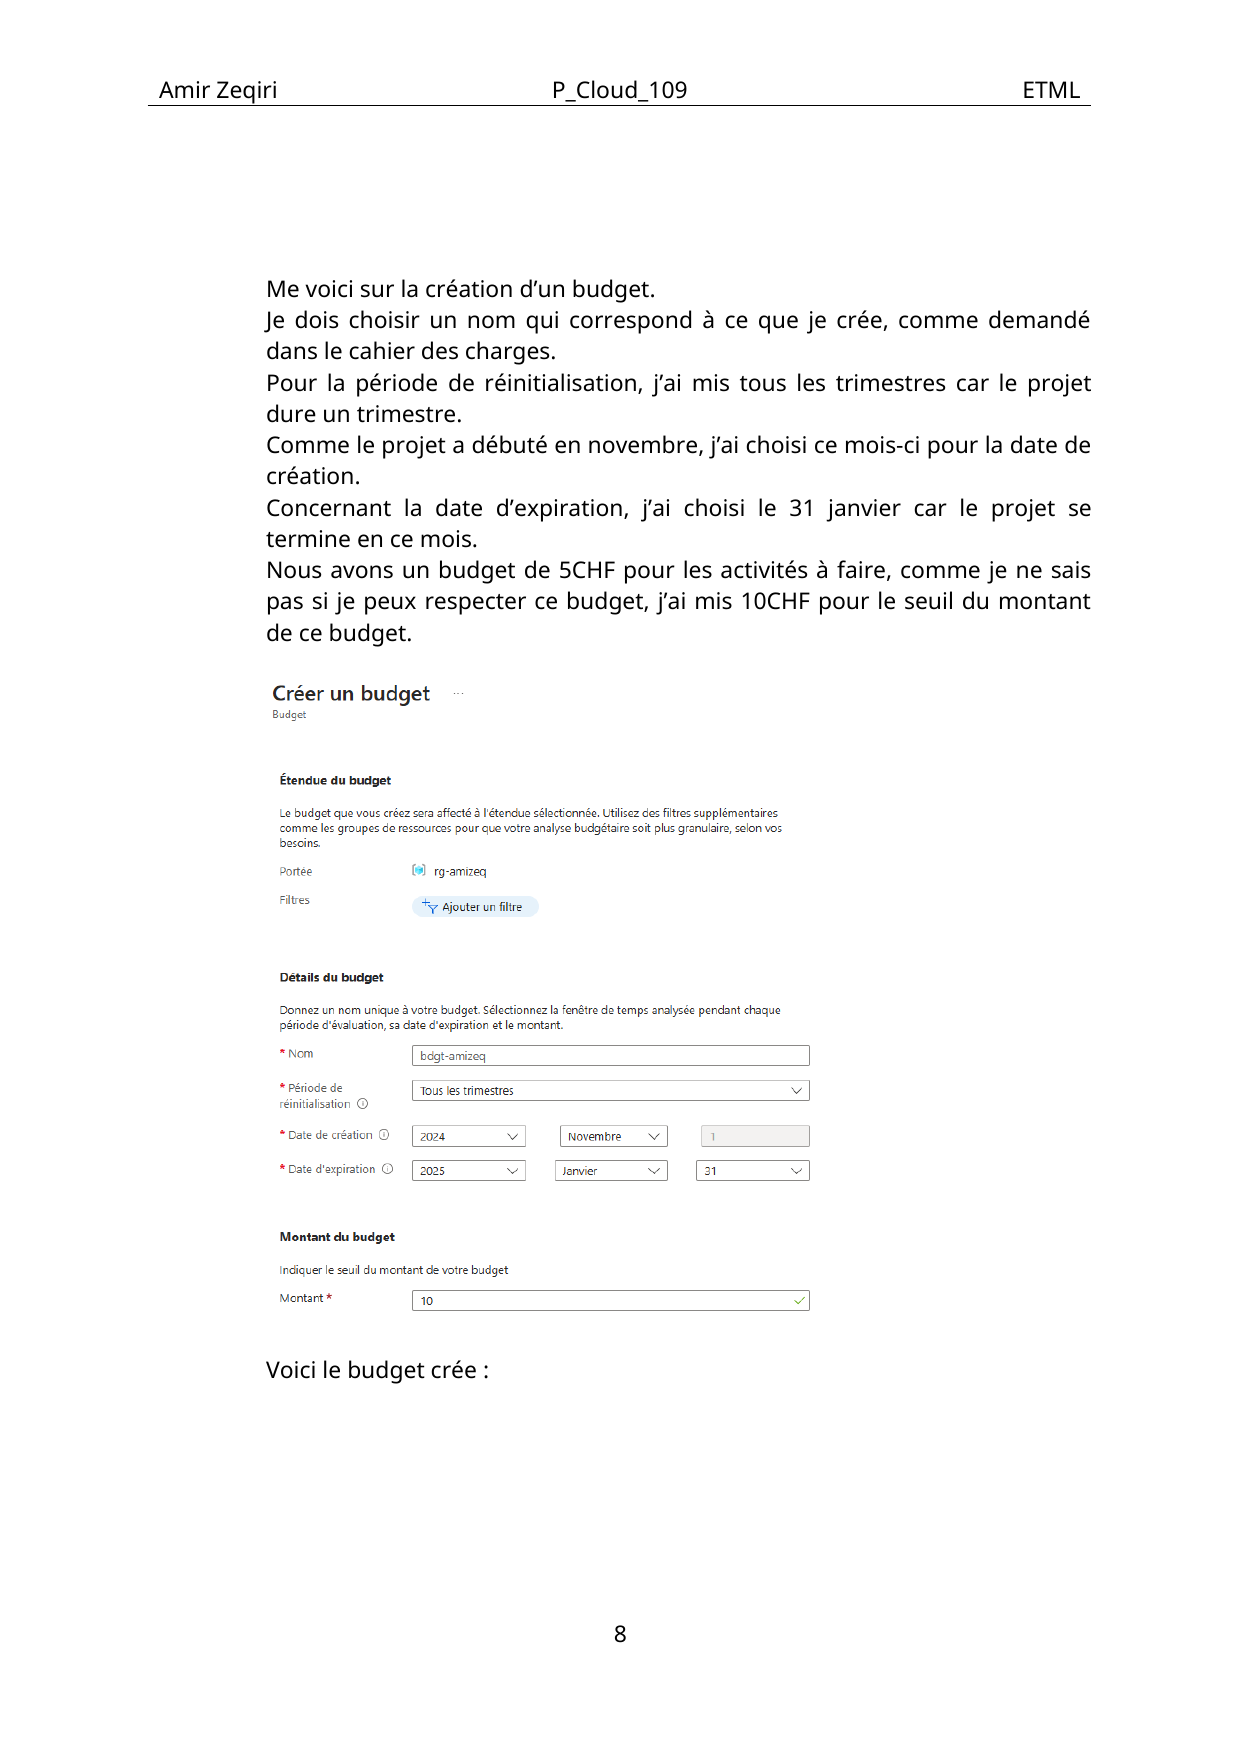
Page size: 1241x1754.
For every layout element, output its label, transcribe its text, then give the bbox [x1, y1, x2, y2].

text Je dois choisir un nom qui correspond à ce que je crée, comme demandé dans le cahier des charges. [266, 304, 1092, 366]
text Comme le projet a débuté en novembre, j’ai choisi ce mois-ci pour la date de création. [266, 429, 1092, 491]
text Me voici sur la création d’un budget. [266, 273, 1092, 304]
text Voici le budget crée : [266, 1354, 1092, 1385]
text Nous avons un budget de 5CHF pour les activités à faire, comme je ne sais pas si je peux respecter ce budget, j’ai mis 10CHF pour le seuil du montant de ce budget. [266, 554, 1092, 648]
text Pour la période de réinitialisation, j’ai mis tous les trimestres car le projet dure un trimestre. [266, 366, 1092, 429]
text Concernant la date d’expiration, j’ai choisi le 31 janvier car le projet se termine en ce mois. [266, 491, 1092, 554]
picture [265, 678, 824, 1323]
